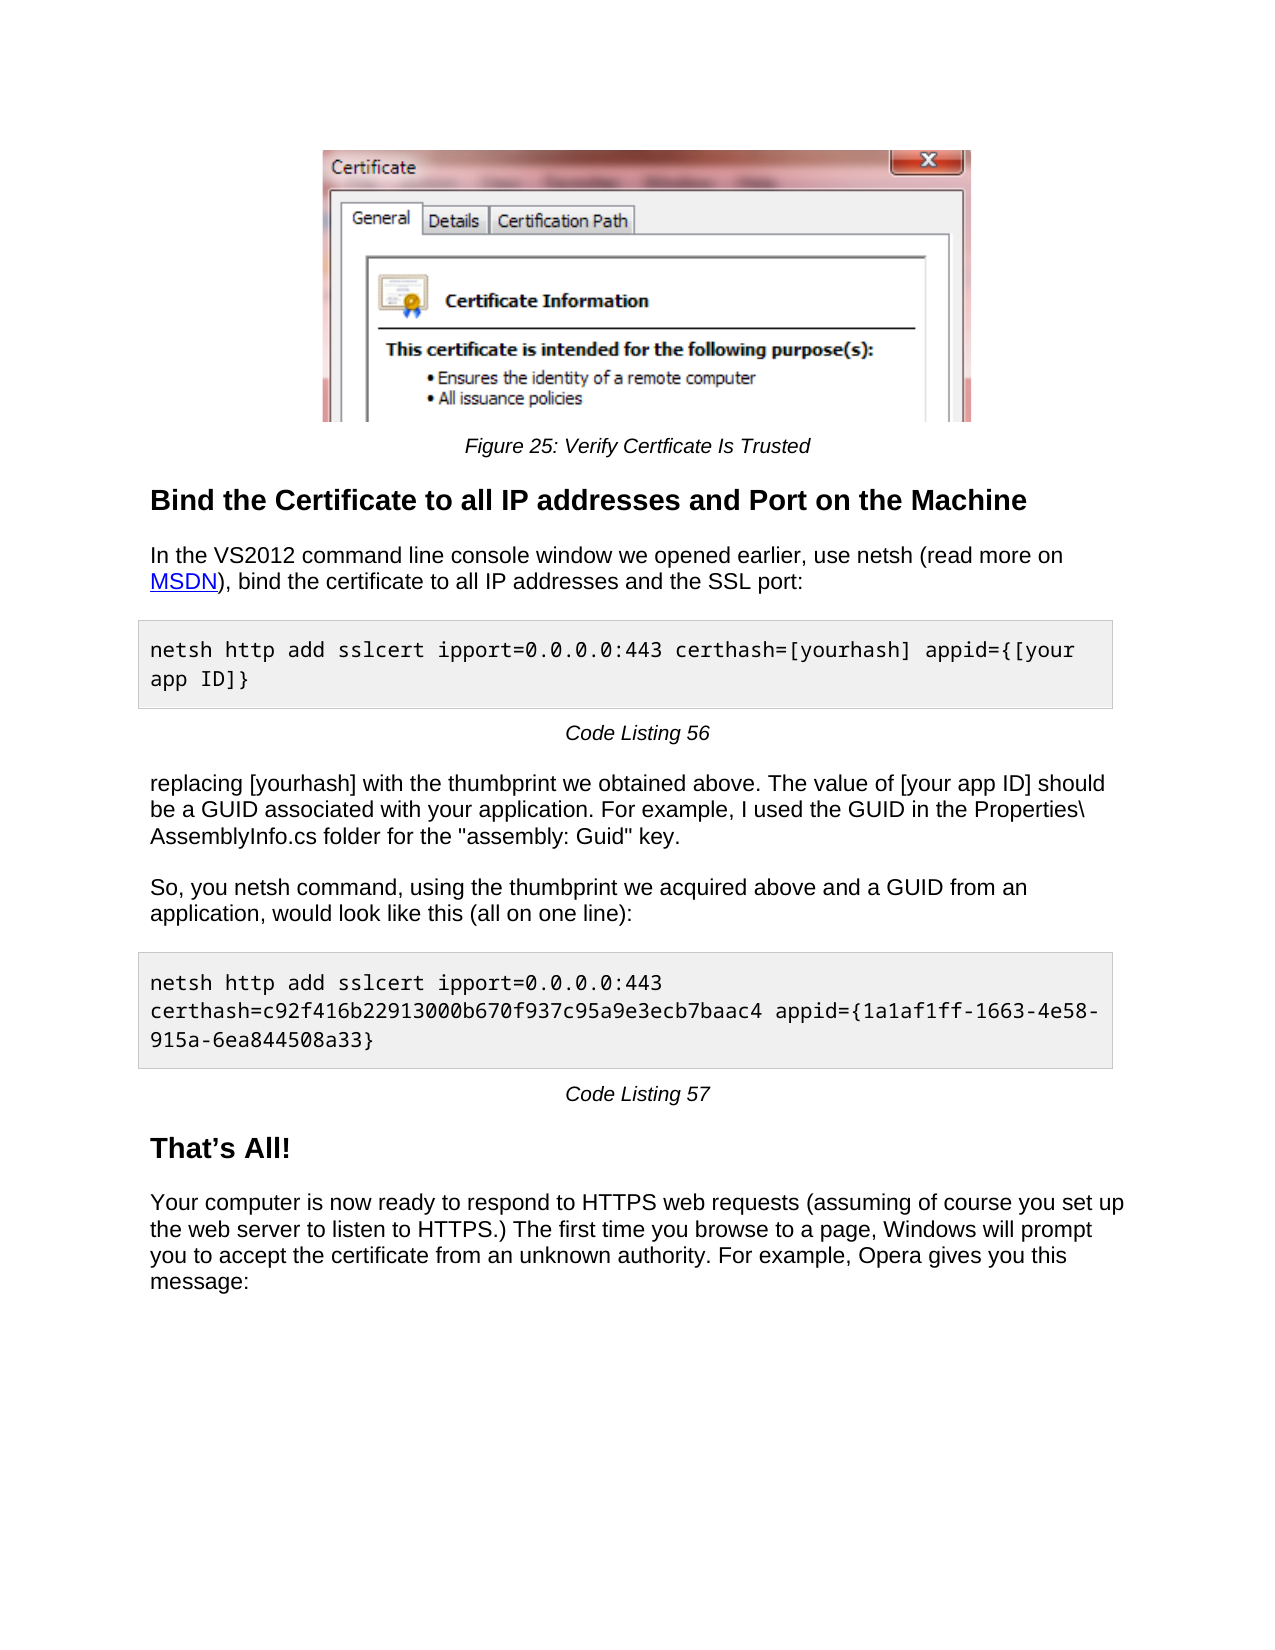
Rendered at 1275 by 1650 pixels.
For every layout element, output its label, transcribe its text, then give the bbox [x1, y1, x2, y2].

table_header netsh http add sslcert ipport=0.0.0.0:443 certhash=[yourhash] appid={[your app ID]} [139, 621, 1112, 707]
text Code Listing 57 [150, 1082, 1125, 1106]
table_header netsh http add sslcert ipport=0.0.0.0:443 certhash=‎c92f416b22913000b670f937c95a9e3ecb7baac4 appid={1a1af1ff-1663-4e58-915a-6ea844508a33} [139, 953, 1112, 1068]
subtitle That’s All [150, 1131, 1125, 1164]
text replacing [yourhash] with the thumbprint we obtained above. The value of [your app ID] should be a GUID associated with your application. For example, I used the GUID in the Properties\AssemblyInfo.cs folder for the "assembly: Guid" key. [150, 770, 1125, 849]
subtitle Bind the Certificate to all IP addresses and Port on the Machine [150, 483, 1125, 517]
picture [322, 150, 972, 422]
text So, you netsh command, using the thumbprint we acquired above and a GUID from an application, would look like this (all on one line): [150, 874, 1125, 927]
text In the VS2012 command line console window we opened earlier, use netsh (read more on MSDN), bind the certificate to all IP addresses and the SSL port: [150, 542, 1125, 594]
text Your computer is now ready to respond to HTTPS web requests (assuming of course you set up the web server to listen to HTTPS.) The first time you browse to a page, Windows will prompt you to accept the certificate from an unknown authority. For example, Opera gives you this message: [150, 1189, 1125, 1294]
text Code Listing 56 [150, 721, 1125, 745]
text Figure 25: Verify Certficate Is Trusted [150, 434, 1125, 458]
